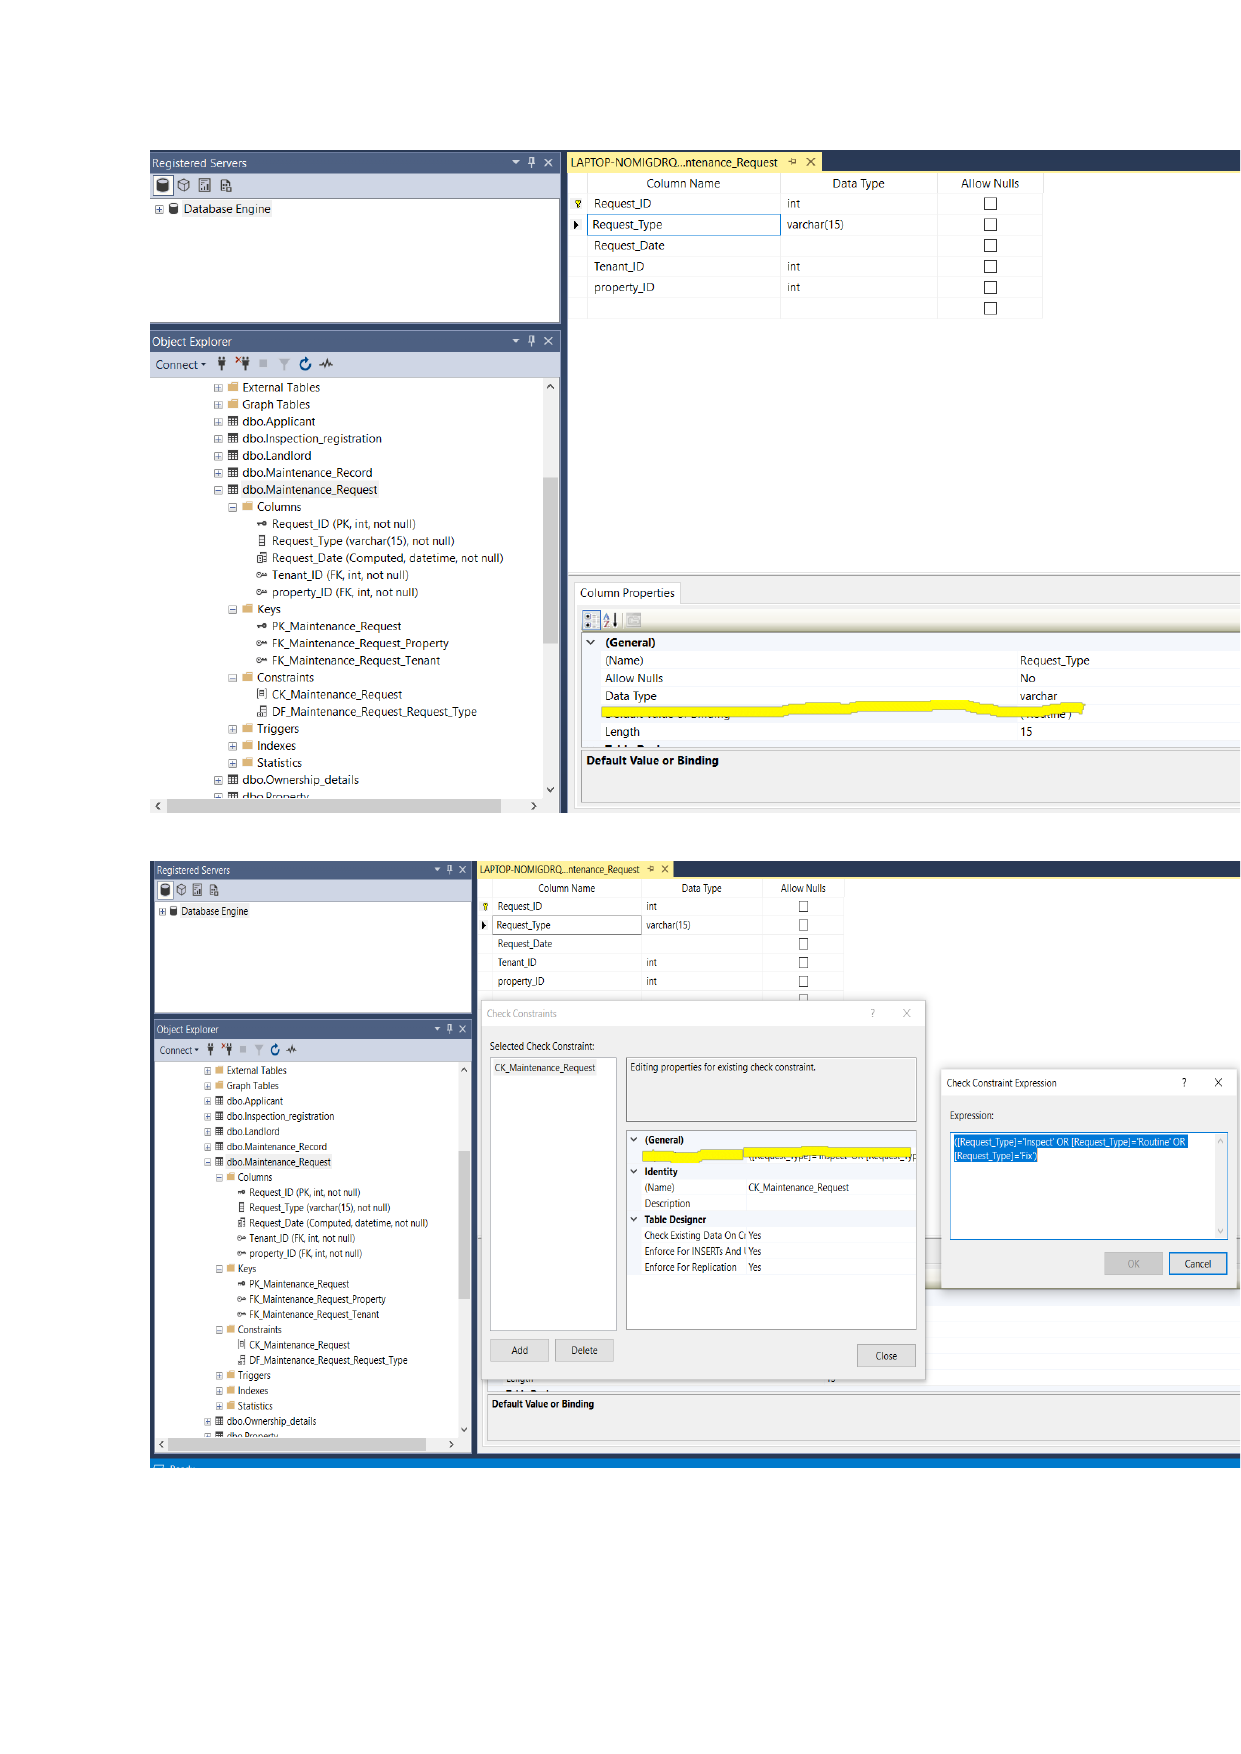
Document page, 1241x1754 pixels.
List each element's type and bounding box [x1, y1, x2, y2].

picture [150, 861, 1241, 1468]
picture [150, 150, 1241, 813]
